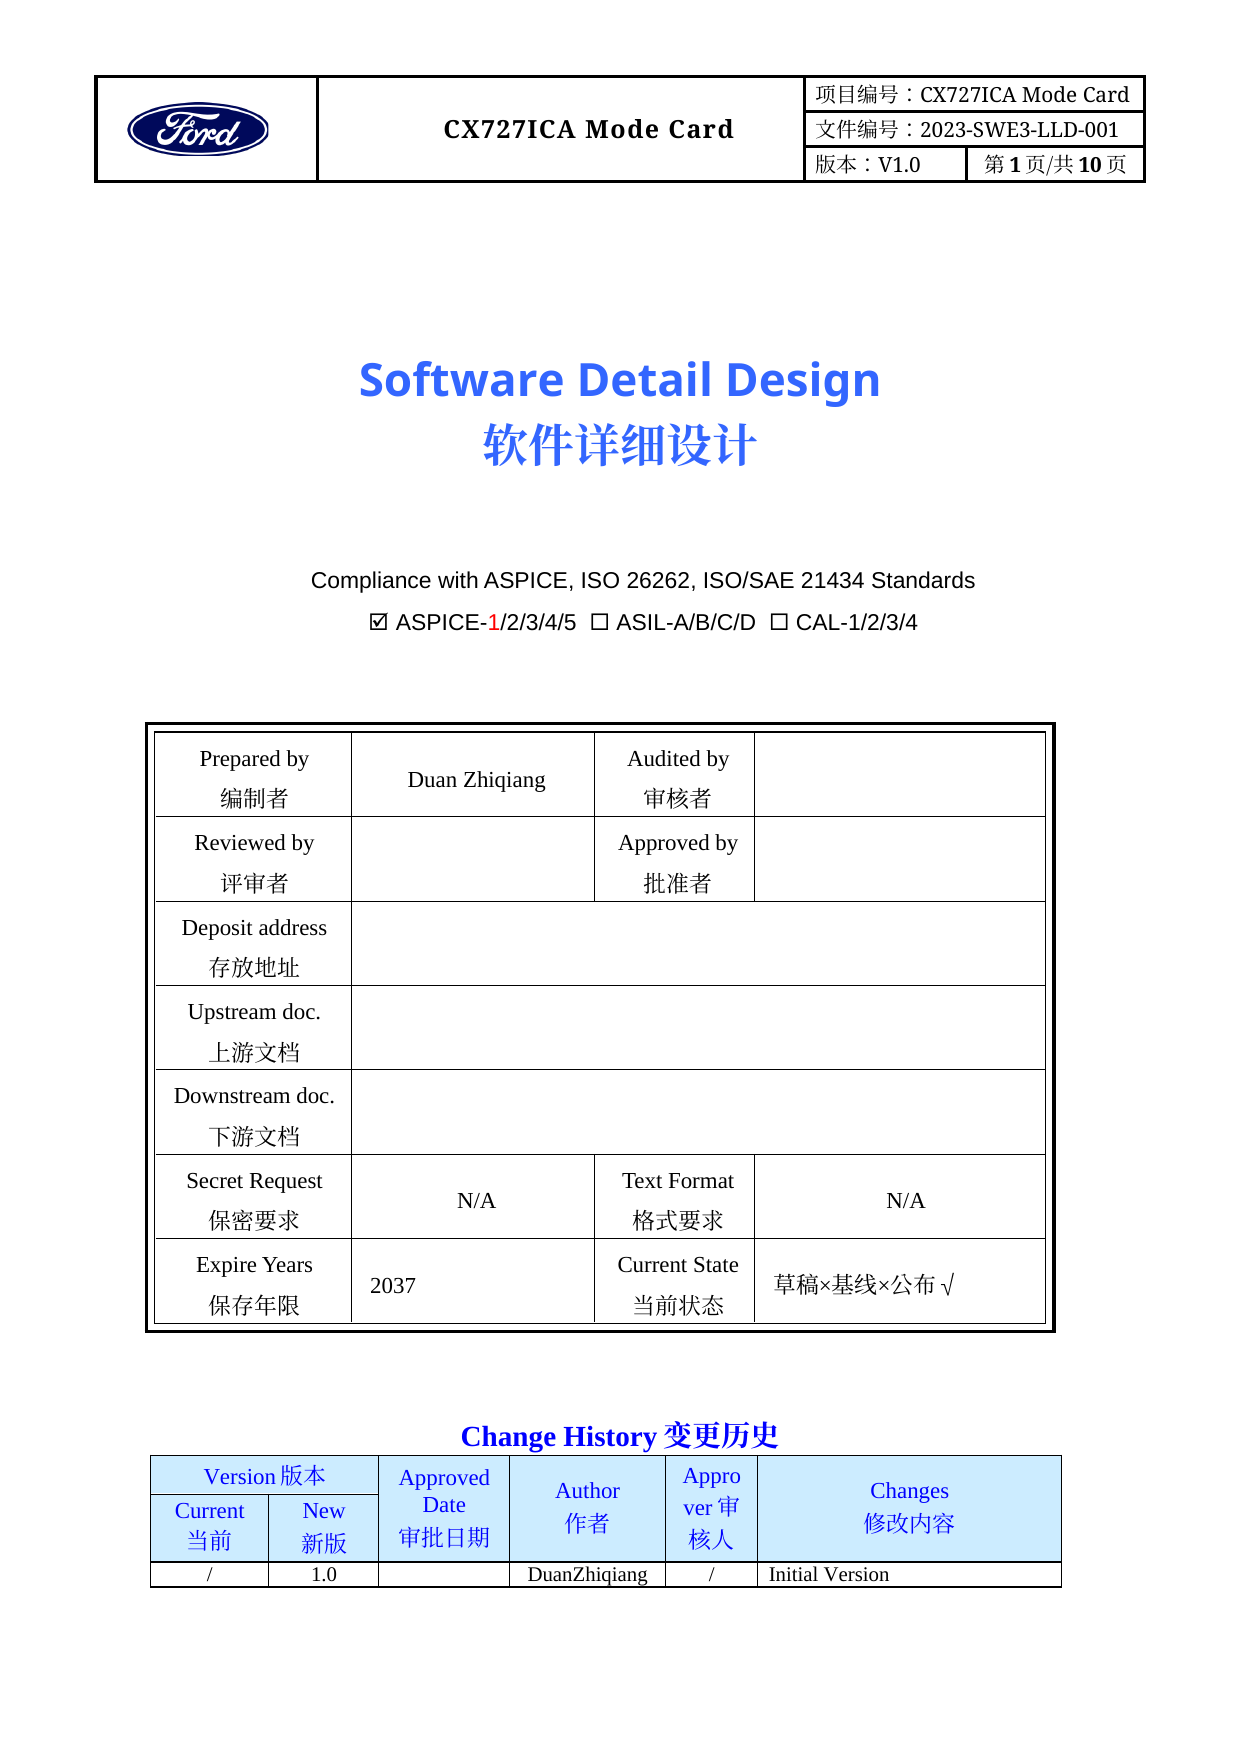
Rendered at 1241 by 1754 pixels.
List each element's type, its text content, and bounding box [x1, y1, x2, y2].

table_cell [352, 902, 1045, 985]
table_cell 1.0 [269, 1563, 378, 1586]
table_cell [1046, 816, 1050, 901]
table_header Approver审核人 [666, 1456, 757, 1561]
text Compliance with ASPICE, ISO 26262, ISO/SAE 21434 Standards [150, 555, 1090, 597]
table_cell Upstream doc. 上游文档 [155, 986, 351, 1069]
table_cell Current当前 [151, 1495, 268, 1561]
table_cell Approved by 批准者 [595, 817, 754, 901]
table_cell / [151, 1563, 268, 1586]
text 软件详细设计 [150, 410, 1090, 476]
table_cell Expire Years 保存年限 [155, 1239, 351, 1322]
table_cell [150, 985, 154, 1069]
table_header Version版本 [151, 1456, 378, 1493]
table_cell [379, 1563, 509, 1586]
table_cell 2037 [352, 1239, 594, 1322]
table_cell [1046, 985, 1050, 1069]
table_cell / [666, 1563, 757, 1586]
table_cell Reviewed by 评审者 [155, 817, 351, 901]
table_cell Current State 当前状态 [595, 1239, 754, 1322]
table_header Audited by 审核者 [595, 733, 754, 816]
table_cell DuanZhiqiang [510, 1563, 665, 1586]
table_cell Initial Version [758, 1563, 1061, 1586]
text Change History变更历史 [150, 1413, 1090, 1454]
table_cell [755, 817, 1045, 901]
table_header Prepared by 编制者 [150, 725, 352, 816]
table_cell N/A [352, 1155, 594, 1238]
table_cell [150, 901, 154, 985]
table_cell 草稿×基线×公布√ [755, 1239, 1045, 1322]
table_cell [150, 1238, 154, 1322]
text Software Detail Design [150, 348, 1090, 410]
table_cell N/A [755, 1155, 1045, 1238]
table_cell [1046, 1069, 1050, 1154]
table_cell [352, 986, 1045, 1069]
table_header Duan Zhiqiang [352, 733, 594, 816]
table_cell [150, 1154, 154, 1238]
table_cell [352, 817, 594, 901]
table_cell [1046, 901, 1050, 985]
table_cell New 新版 [269, 1495, 378, 1561]
table_header Approved Date 审批日期 [379, 1456, 509, 1561]
table_cell Secret Request 保密要求 [155, 1155, 351, 1238]
table_cell Text Format 格式要求 [595, 1155, 754, 1238]
table_header [755, 725, 1050, 816]
table_cell Deposit address 存放地址 [155, 902, 351, 985]
text ASPICE-1/2/3/4/5 ASIL-A/B/C/D CAL-1/2/3/4 [150, 597, 1090, 638]
table_header Changes 修改内容 [758, 1456, 1061, 1561]
table_cell [352, 1070, 1045, 1154]
table_header Author 作者 [510, 1456, 665, 1561]
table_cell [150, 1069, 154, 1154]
table_cell Downstream doc. 下游文档 [155, 1070, 351, 1154]
